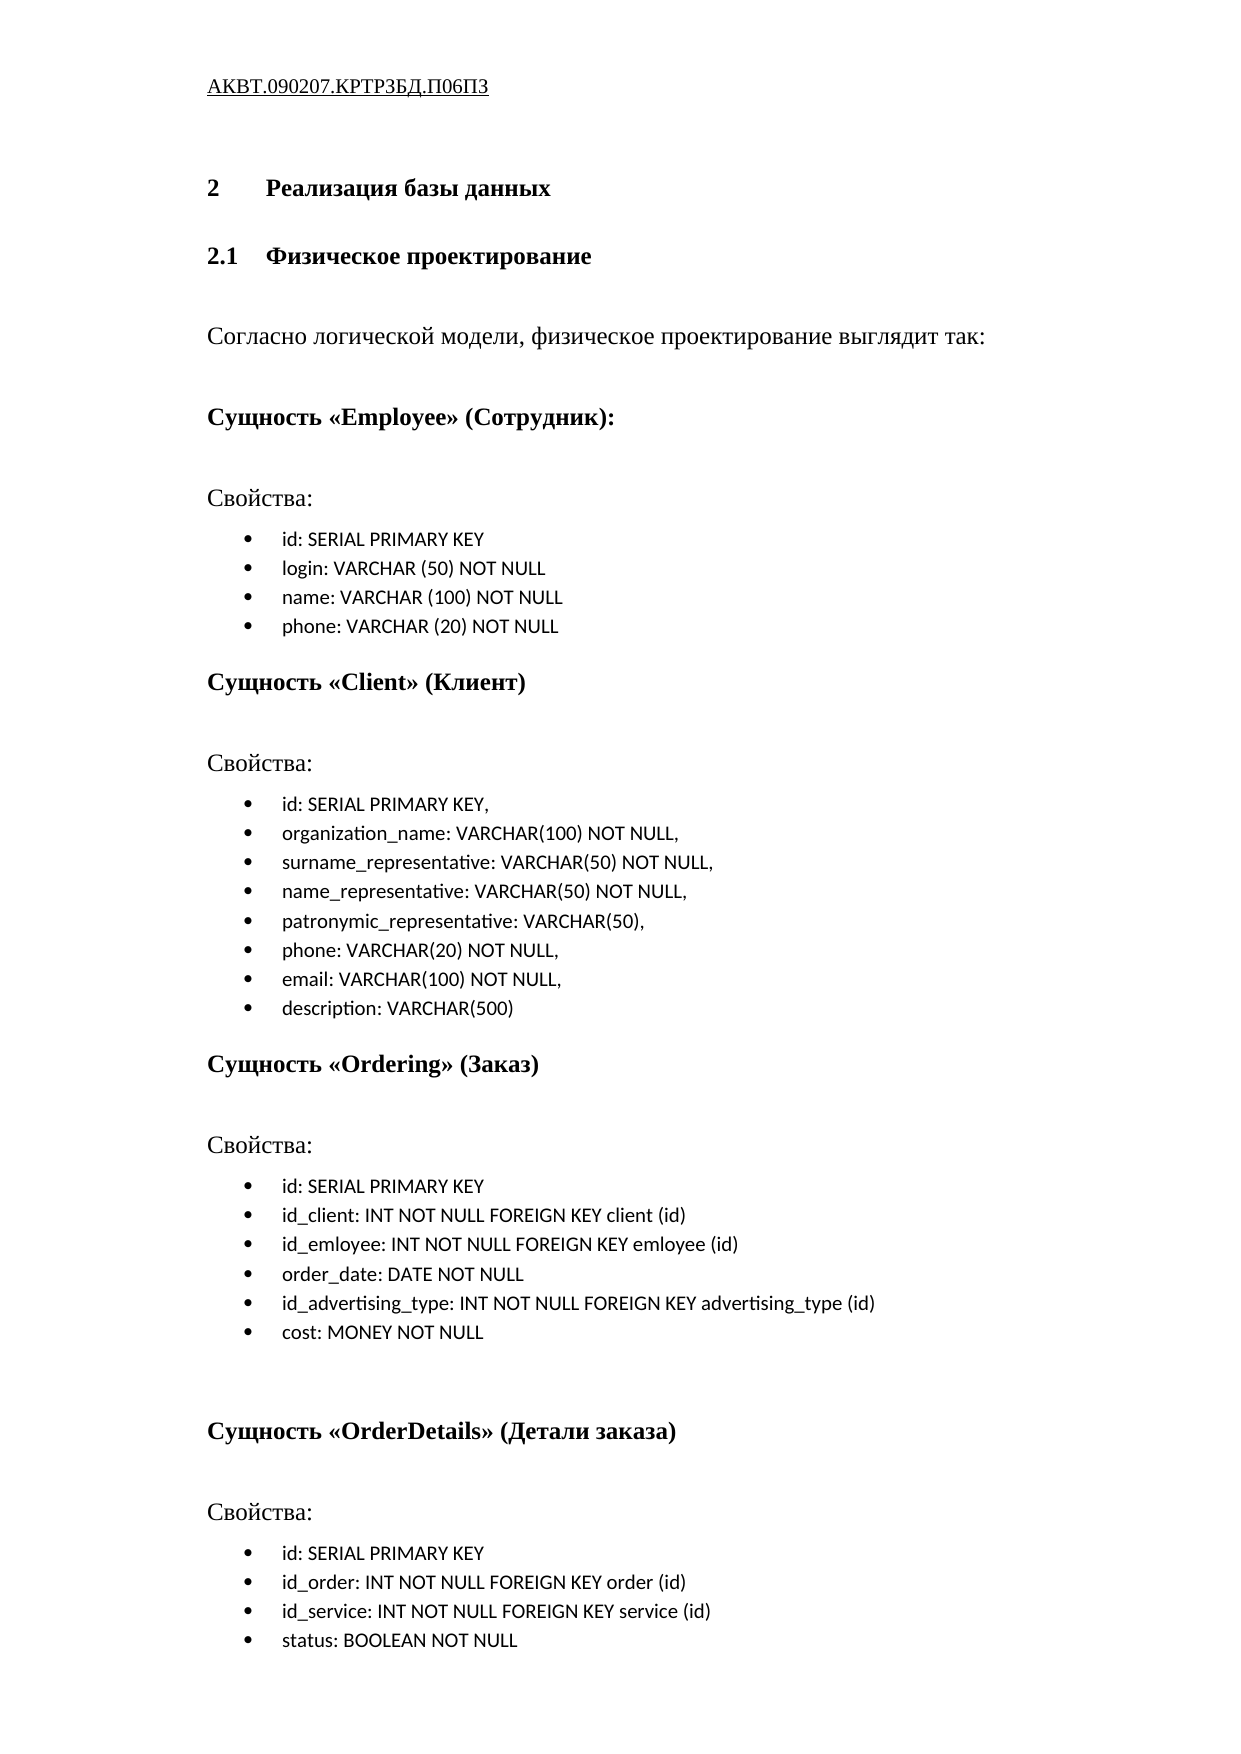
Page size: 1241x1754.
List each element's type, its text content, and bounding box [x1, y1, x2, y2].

list order_date: DATE NOT NULL [244, 1261, 1152, 1286]
list login: VARCHAR (50) NOT NULL [244, 555, 1152, 580]
text Сущность «Employee» (Сотрудник): [118, 402, 1152, 431]
list email: VARCHAR(100) NOT NULL, [244, 966, 1152, 992]
text Свойства: [118, 748, 1152, 777]
list id_service: INT NOT NULL FOREIGN KEY service (id) [244, 1598, 1152, 1624]
list name: VARCHAR (100) NOT NULL [244, 584, 1152, 609]
subtitle Реализация базы данных [118, 173, 1152, 201]
list id_emloyee: INT NOT NULL FOREIGN KEY emloyee (id) [244, 1232, 1152, 1257]
subtitle Физическое проектирование [118, 241, 1152, 269]
list organization_name: VARCHAR(100) NOT NULL, [244, 820, 1152, 846]
list id: SERIAL PRIMARY KEY, [244, 791, 1152, 817]
list id_order: INT NOT NULL FOREIGN KEY order (id) [244, 1569, 1152, 1595]
text Свойства: [118, 483, 1152, 511]
list surname_representative: VARCHAR(50) NOT NULL, [244, 849, 1152, 875]
text Сущность «Client» (Клиент) [118, 667, 1152, 696]
list description: VARCHAR(500) [244, 995, 1152, 1021]
list id: SERIAL PRIMARY KEY [244, 1540, 1152, 1566]
text Сущность «Ordering» (Заказ) [118, 1049, 1152, 1078]
text Свойства: [118, 1497, 1152, 1526]
list id: SERIAL PRIMARY KEY [244, 526, 1152, 551]
list cost: MONEY NOT NULL [244, 1319, 1152, 1344]
text Свойства: [118, 1130, 1152, 1159]
list id_advertising_type: INT NOT NULL FOREIGN KEY advertising_type (id) [244, 1290, 1152, 1315]
list name_representative: VARCHAR(50) NOT NULL, [244, 879, 1152, 904]
list id: SERIAL PRIMARY KEY [244, 1173, 1152, 1199]
list id_client: INT NOT NULL FOREIGN KEY client (id) [244, 1202, 1152, 1228]
list phone: VARCHAR (20) NOT NULL [244, 613, 1152, 639]
list patronymic_representative: VARCHAR(50), [244, 908, 1152, 933]
list status: BOOLEAN NOT NULL [244, 1628, 1152, 1653]
text Cущность «OrderDetails» (Детали заказа) [118, 1416, 1152, 1445]
text Согласно логической модели, физическое проектирование выглядит так: [118, 321, 1152, 350]
list phone: VARCHAR(20) NOT NULL, [244, 937, 1152, 962]
